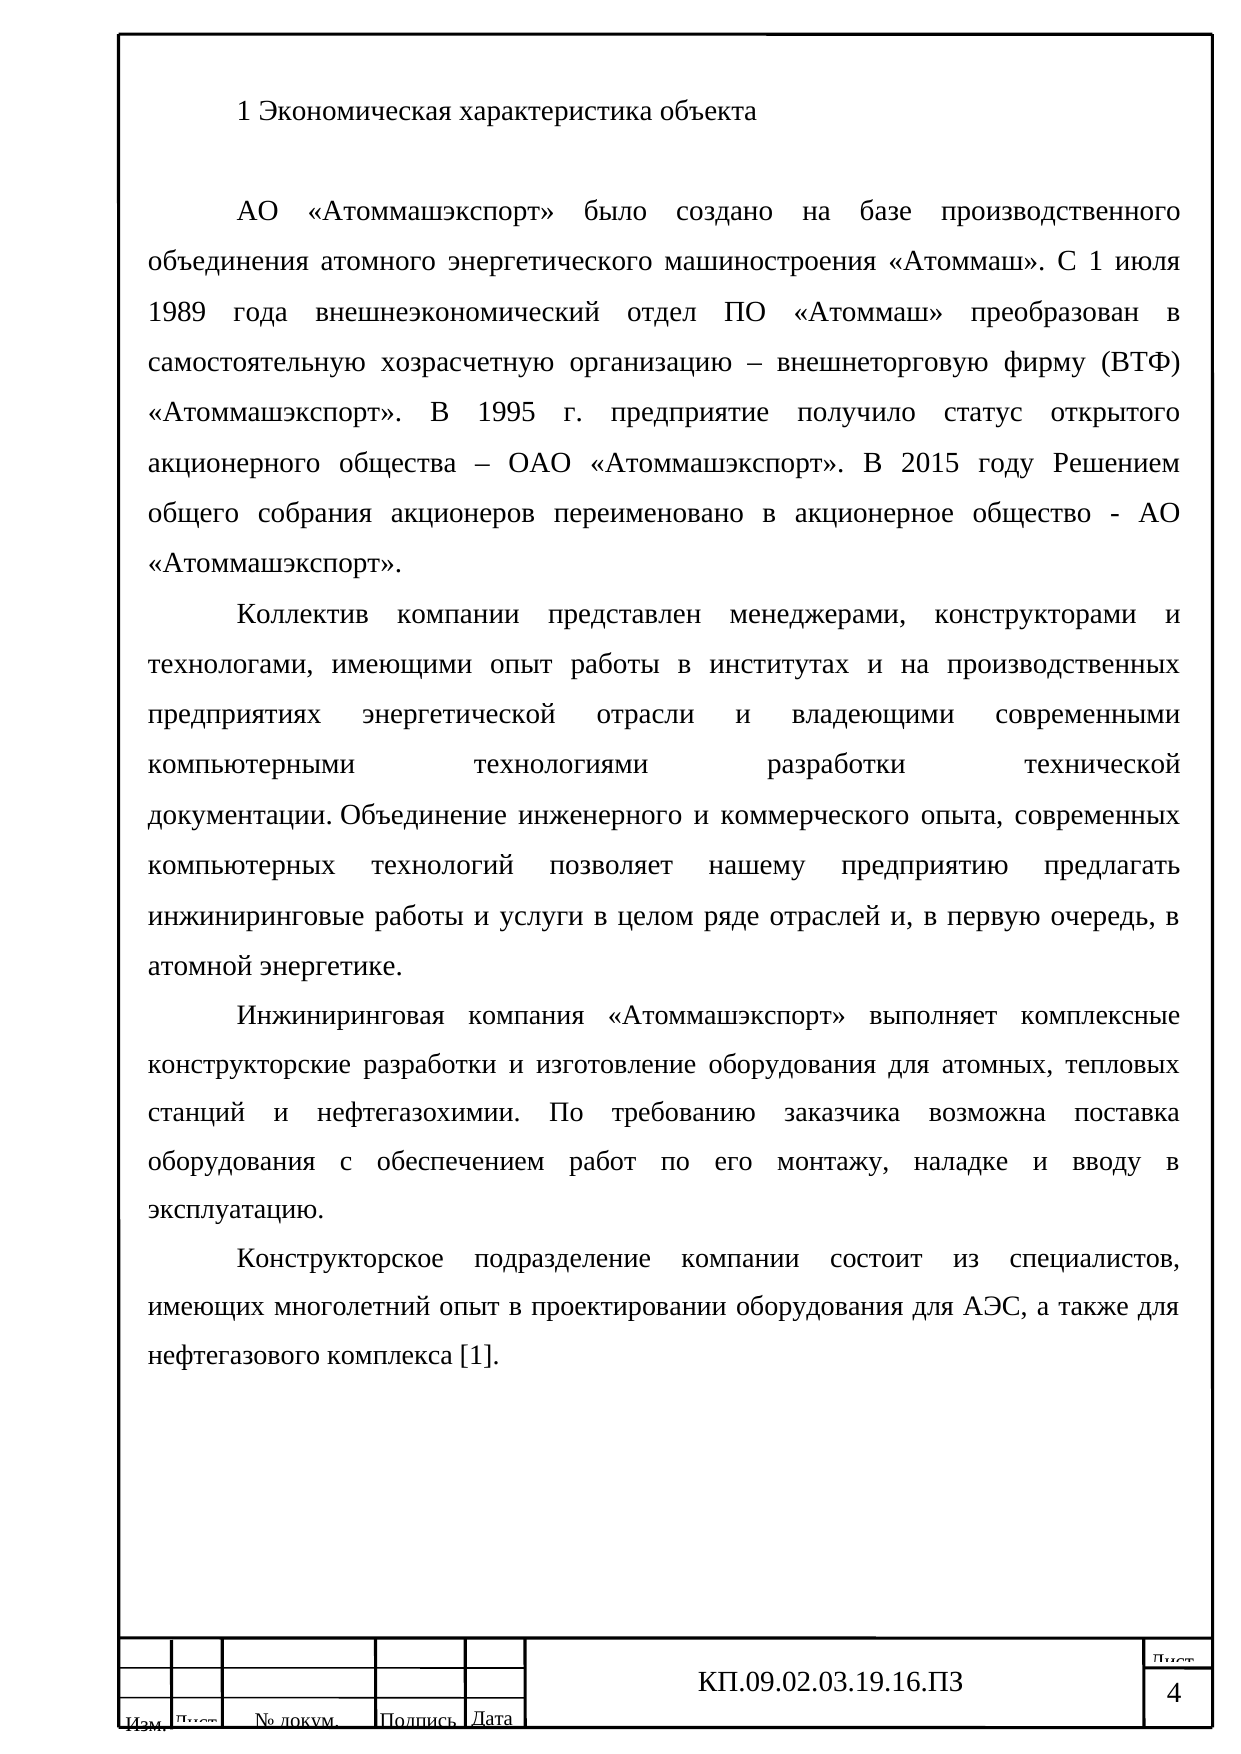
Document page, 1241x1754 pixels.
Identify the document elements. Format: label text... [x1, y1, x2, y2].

text Коллектив компании представлен менеджерами, конструкторами и технологами, имеющими опыт работы в институтах и на производственных предприятиях энергетической отрасли и владеющими современными компьютерными технологиями разработки технической документации. Объединение инженерного и коммерческого опыта, современных компьютерных технологий позволяет нашему предприятию предлагать инжиниринговые работы и услуги в целом ряде отраслей и, в первую очередь, в атомной энергетике. [148, 596, 1181, 981]
text АО «Атоммашэкспорт» было создано на базе производственного объединения атомного энергетического машиностроения «Атоммаш». С 1 июля 1989 года внешнеэкономический отдел ПО «Атоммаш» преобразован в самостоятельную хозрасчетную организацию – внешнеторговую фирму (ВТФ) «Атоммашэкспорт». В 1995 г. предприятие получило статус открытого акционерного общества – ОАО «Атоммашэкспорт». В 2015 году Решением общего собрания акционеров переименовано в акционерное общество - АО «Атоммашэкспорт». [148, 193, 1181, 579]
subtitle 1 Экономическая характеристика объекта [148, 93, 1181, 126]
text Конструкторское подразделение компании состоит из специалистов, имеющих многолетний опыт в проектировании оборудования для АЭС, а также для нефтегазового комплекса [1]. [148, 1241, 1181, 1370]
text Инжиниринговая компания «Атоммашэкспорт» выполняет комплексные конструкторские разработки и изготовление оборудования для атомных, тепловых станций и нефтегазохимии. По требованию заказчика возможна поставка оборудования с обеспечением работ по его монтажу, наладке и вводу в эксплуатацию. [148, 998, 1181, 1225]
